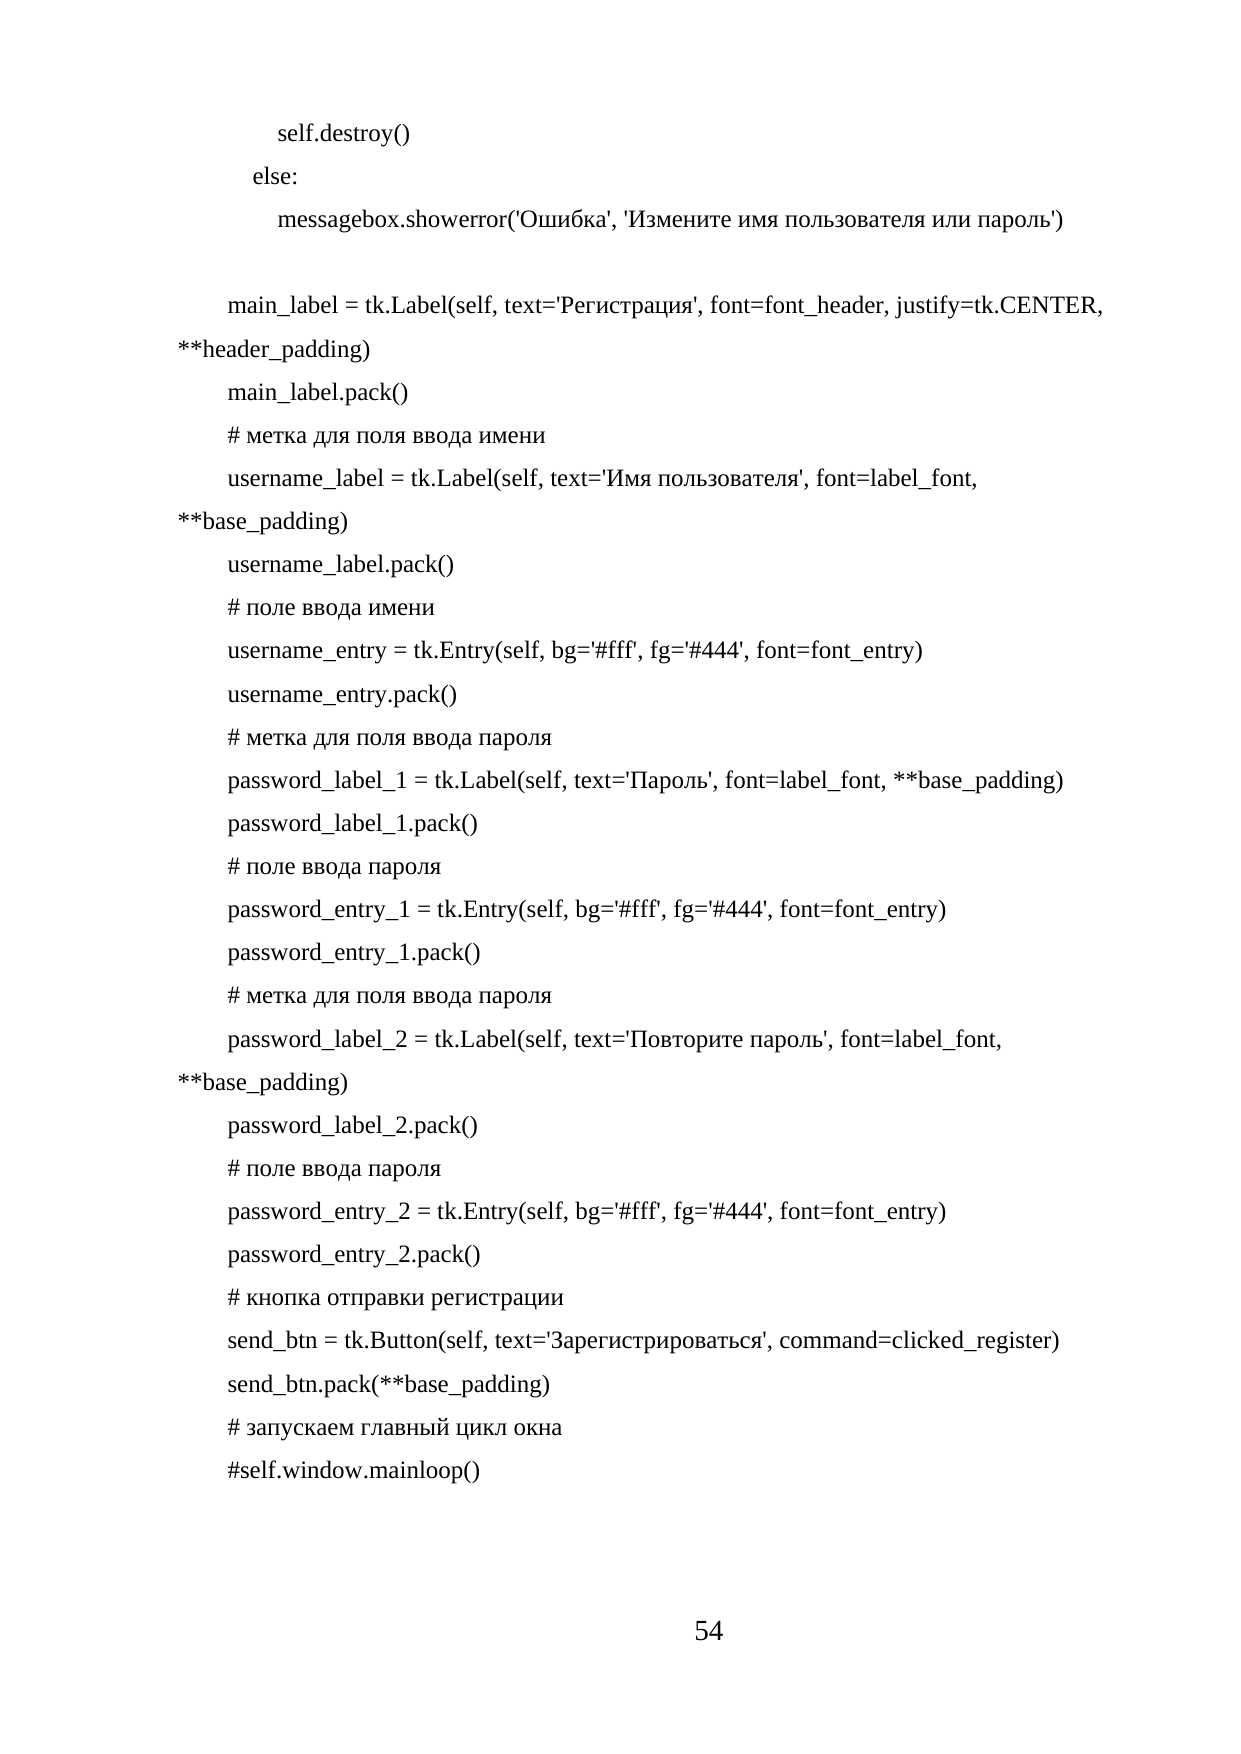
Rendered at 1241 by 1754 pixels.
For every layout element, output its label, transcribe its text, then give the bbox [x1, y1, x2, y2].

text username_entry.pack() [177, 679, 1152, 707]
text password_entry_1 = tk.Entry(self, bg='#fff', fg='#444', font=font_entry) [177, 894, 1152, 923]
text # поле ввода имени [177, 592, 1152, 621]
text username_label.pack() [177, 549, 1152, 578]
text password_entry_2 = tk.Entry(self, bg='#fff', fg='#444', font=font_entry) [177, 1196, 1152, 1225]
text else: [177, 161, 1152, 190]
text #self.window.mainloop() [177, 1455, 1152, 1484]
text username_entry = tk.Entry(self, bg='#fff', fg='#444', font=font_entry) [177, 636, 1152, 664]
text # кнопка отправки регистрации [177, 1282, 1152, 1311]
text # метка для поля ввода пароля [177, 981, 1152, 1009]
text password_label_2 = tk.Label(self, text='Повторите пароль', font=label_font, **base_padding) [177, 1024, 1152, 1096]
text send_btn.pack(**base_padding) [177, 1369, 1152, 1397]
text # поле ввода пароля [177, 851, 1152, 880]
text messagebox.showerror('Ошибка', 'Измените имя пользователя или пароль') [177, 204, 1152, 233]
text # запускаем главный цикл окна [177, 1412, 1152, 1441]
text password_entry_2.pack() [177, 1239, 1152, 1268]
text password_label_2.pack() [177, 1110, 1152, 1139]
text self.destroy() [177, 118, 1152, 147]
text # метка для поля ввода имени [177, 420, 1152, 449]
text send_btn = tk.Button(self, text='Зарегистрироваться', command=clicked_register) [177, 1326, 1152, 1354]
text main_label = tk.Label(self, text='Регистрация', font=font_header, justify=tk.CENTER, **header_padding) [177, 291, 1152, 362]
text username_label = tk.Label(self, text='Имя пользователя', font=label_font, **base_padding) [177, 463, 1152, 535]
text password_label_1 = tk.Label(self, text='Пароль', font=label_font, **base_padding) [177, 765, 1152, 794]
text main_label.pack() [177, 377, 1152, 406]
text # поле ввода пароля [177, 1153, 1152, 1182]
text # метка для поля ввода пароля [177, 722, 1152, 751]
text password_label_1.pack() [177, 808, 1152, 837]
text password_entry_1.pack() [177, 937, 1152, 966]
